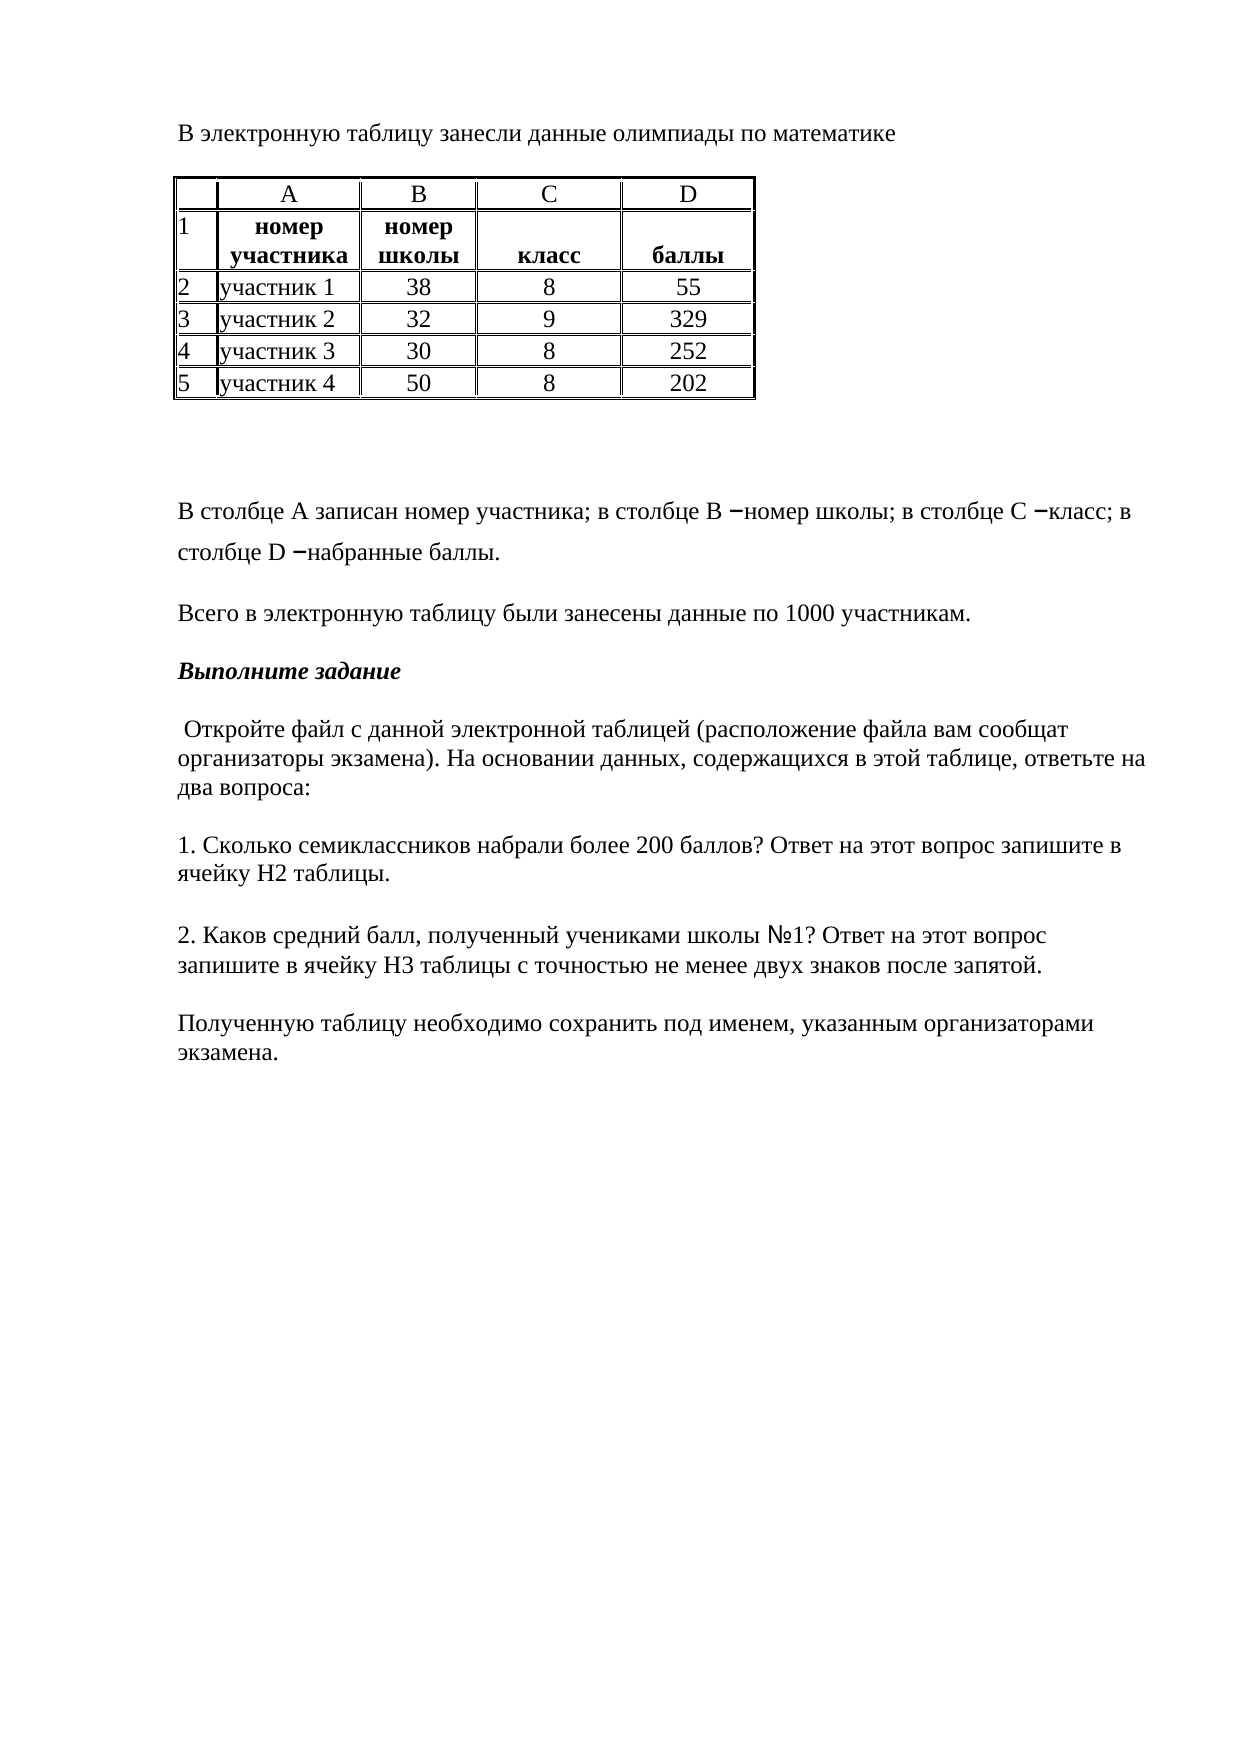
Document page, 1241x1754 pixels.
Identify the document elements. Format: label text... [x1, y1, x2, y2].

table_cell 4 [175, 333, 217, 365]
table_cell 8 [476, 368, 622, 397]
table_cell 1 [177, 208, 216, 269]
table_cell 9 [478, 304, 620, 333]
table_cell 3 [175, 301, 217, 333]
table_header A [217, 179, 361, 208]
text Полученную таблицу необходимо сохранить под именем, указанным организаторами экзамена. [177, 1008, 1152, 1066]
table_cell 30 [362, 336, 475, 365]
table_cell участник 4 [217, 368, 361, 397]
table_cell баллы [623, 208, 754, 269]
table_cell 5 [175, 365, 217, 397]
table_header [177, 178, 217, 208]
table_cell класс [478, 212, 620, 269]
table_cell участник 3 [219, 336, 359, 365]
table_cell 252 [622, 333, 754, 365]
table_cell 2 [175, 269, 217, 301]
table_cell участник 2 [219, 304, 359, 333]
text В столбце A записан номер участника; в столбце B –номер школы; в столбце C –класс; в столбце D –набранные баллы. [177, 487, 1152, 569]
table_cell 38 [362, 272, 475, 301]
table_cell 55 [622, 269, 754, 301]
text В электронную таблицу занесли данные олимпиады по математике [177, 118, 1152, 147]
table_cell 329 [622, 301, 754, 333]
table_header B [361, 179, 476, 208]
table_cell номер участника [219, 212, 359, 269]
table_cell номер школы [362, 212, 475, 269]
text Всего в электронную таблицу были занесены данные по 1000 участникам. [177, 598, 1152, 627]
text Откройте файл с данной электронной таблицей (расположение файла вам сообщат организаторы экзамена). На основании данных, содержащихся в этой таблице, ответьте на два вопроса: [177, 714, 1152, 801]
table_cell 32 [362, 304, 475, 333]
table_cell 8 [478, 272, 620, 301]
table_cell 50 [361, 368, 476, 397]
text 1. Сколько семиклассников набрали более 200 баллов? Ответ на этот вопрос запишите в ячейку H2 таблицы. [177, 830, 1152, 887]
table_cell 202 [622, 365, 754, 397]
table_cell 8 [478, 336, 620, 365]
text 2. Каков средний балл, полученный учениками школы №1? Ответ на этот вопрос запишите в ячейку H3 таблицы с точностью не менее двух знаков после запятой. [177, 916, 1152, 979]
text Выполните задание [177, 656, 1152, 685]
table_header C [476, 179, 622, 208]
table_header D [622, 179, 753, 208]
table_cell участник 1 [219, 272, 359, 301]
